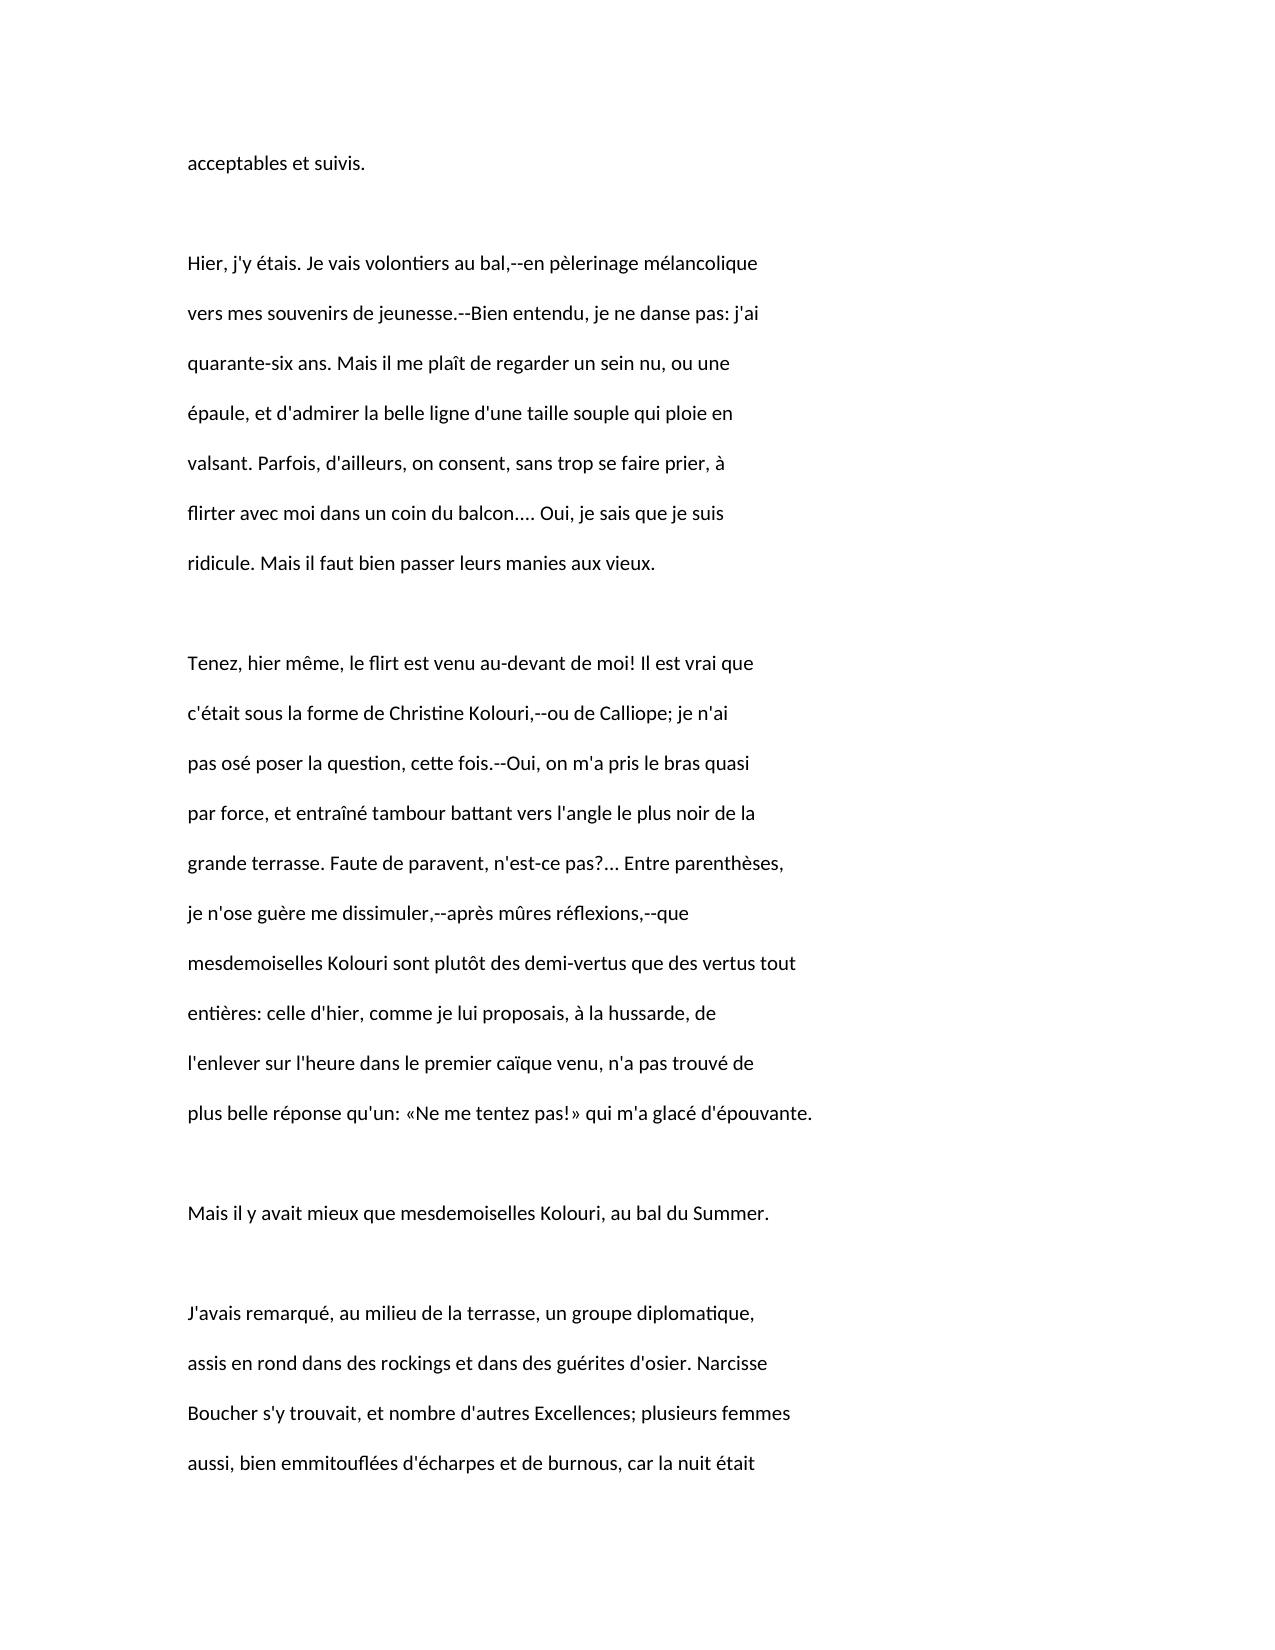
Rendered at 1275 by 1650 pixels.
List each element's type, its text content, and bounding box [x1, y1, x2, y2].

text vers mes souvenirs de jeunesse.--Bien entendu, je ne danse pas: j'ai [187, 300, 1087, 325]
text mesdemoiselles Kolouri sont plutôt des demi-vertus que des vertus tout [187, 950, 1087, 975]
text pas osé poser la question, cette fois.--Oui, on m'a pris le bras quasi [187, 750, 1087, 775]
text J'avais remarqué, au milieu de la terrasse, un groupe diplomatique, [187, 1300, 1087, 1325]
text Hier, j'y étais. Je vais volontiers au bal,--en pèlerinage mélancolique [187, 250, 1087, 275]
text assis en rond dans des rockings et dans des guérites d'osier. Narcisse [187, 1350, 1087, 1375]
text Mais il y avait mieux que mesdemoiselles Kolouri, au bal du Summer. [187, 1200, 1087, 1225]
text Boucher s'y trouvait, et nombre d'autres Excellences; plusieurs femmes [187, 1400, 1087, 1425]
text l'enlever sur l'heure dans le premier caïque venu, n'a pas trouvé de [187, 1050, 1087, 1075]
text valsant. Parfois, d'ailleurs, on consent, sans trop se faire prier, à [187, 450, 1087, 475]
text flirter avec moi dans un coin du balcon.... Oui, je sais que je suis [187, 500, 1087, 525]
text par force, et entraîné tambour battant vers l'angle le plus noir de la [187, 800, 1087, 825]
text aussi, bien emmitouflées d'écharpes et de burnous, car la nuit était [187, 1450, 1087, 1475]
text c'était sous la forme de Christine Kolouri,--ou de Calliope; je n'ai [187, 700, 1087, 725]
text épaule, et d'admirer la belle ligne d'une taille souple qui ploie en [187, 400, 1087, 425]
text plus belle réponse qu'un: «Ne me tentez pas!» qui m'a glacé d'épouvante. [187, 1100, 1087, 1125]
text acceptables et suivis. [187, 150, 1087, 175]
text entières: celle d'hier, comme je lui proposais, à la hussarde, de [187, 1000, 1087, 1025]
text grande terrasse. Faute de paravent, n'est-ce pas?... Entre parenthèses, [187, 850, 1087, 875]
text quarante-six ans. Mais il me plaît de regarder un sein nu, ou une [187, 350, 1087, 375]
text je n'ose guère me dissimuler,--après mûres réflexions,--que [187, 900, 1087, 925]
text Tenez, hier même, le flirt est venu au-devant de moi! Il est vrai que [187, 650, 1087, 675]
text ridicule. Mais il faut bien passer leurs manies aux vieux. [187, 550, 1087, 575]
